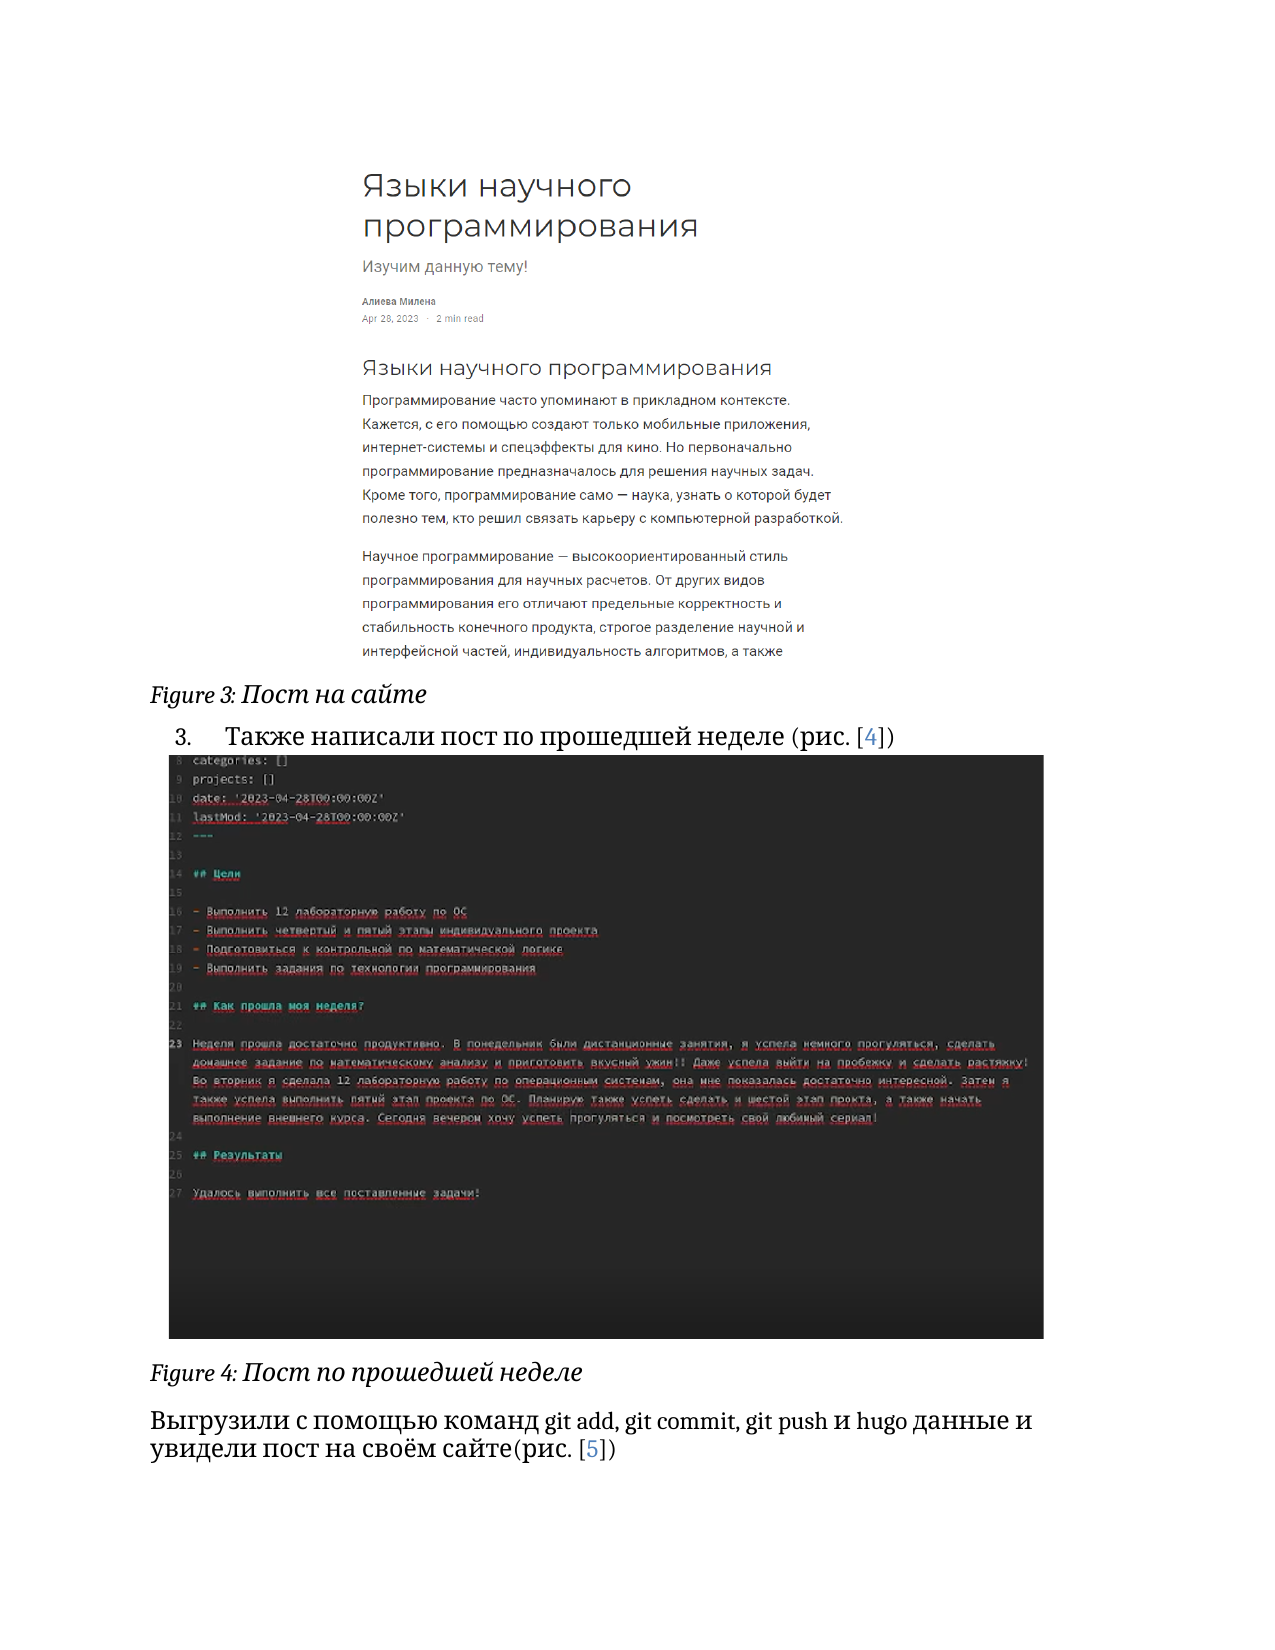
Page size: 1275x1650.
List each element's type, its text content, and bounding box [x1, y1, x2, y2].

text Figure 4: Пост по прошедшей неделе [150, 1359, 1125, 1388]
picture [168, 150, 1044, 661]
text Выгрузили с помощью команд git add, git commit, git push и hugo данные и увидели пост на своём сайте(рис. [5]) [150, 1407, 1125, 1464]
picture [168, 755, 1044, 1339]
text Figure 3: Пост на сайте [150, 681, 1125, 710]
list Также написали пост по прошедшей неделе (рис. [4]) [175, 723, 1125, 751]
